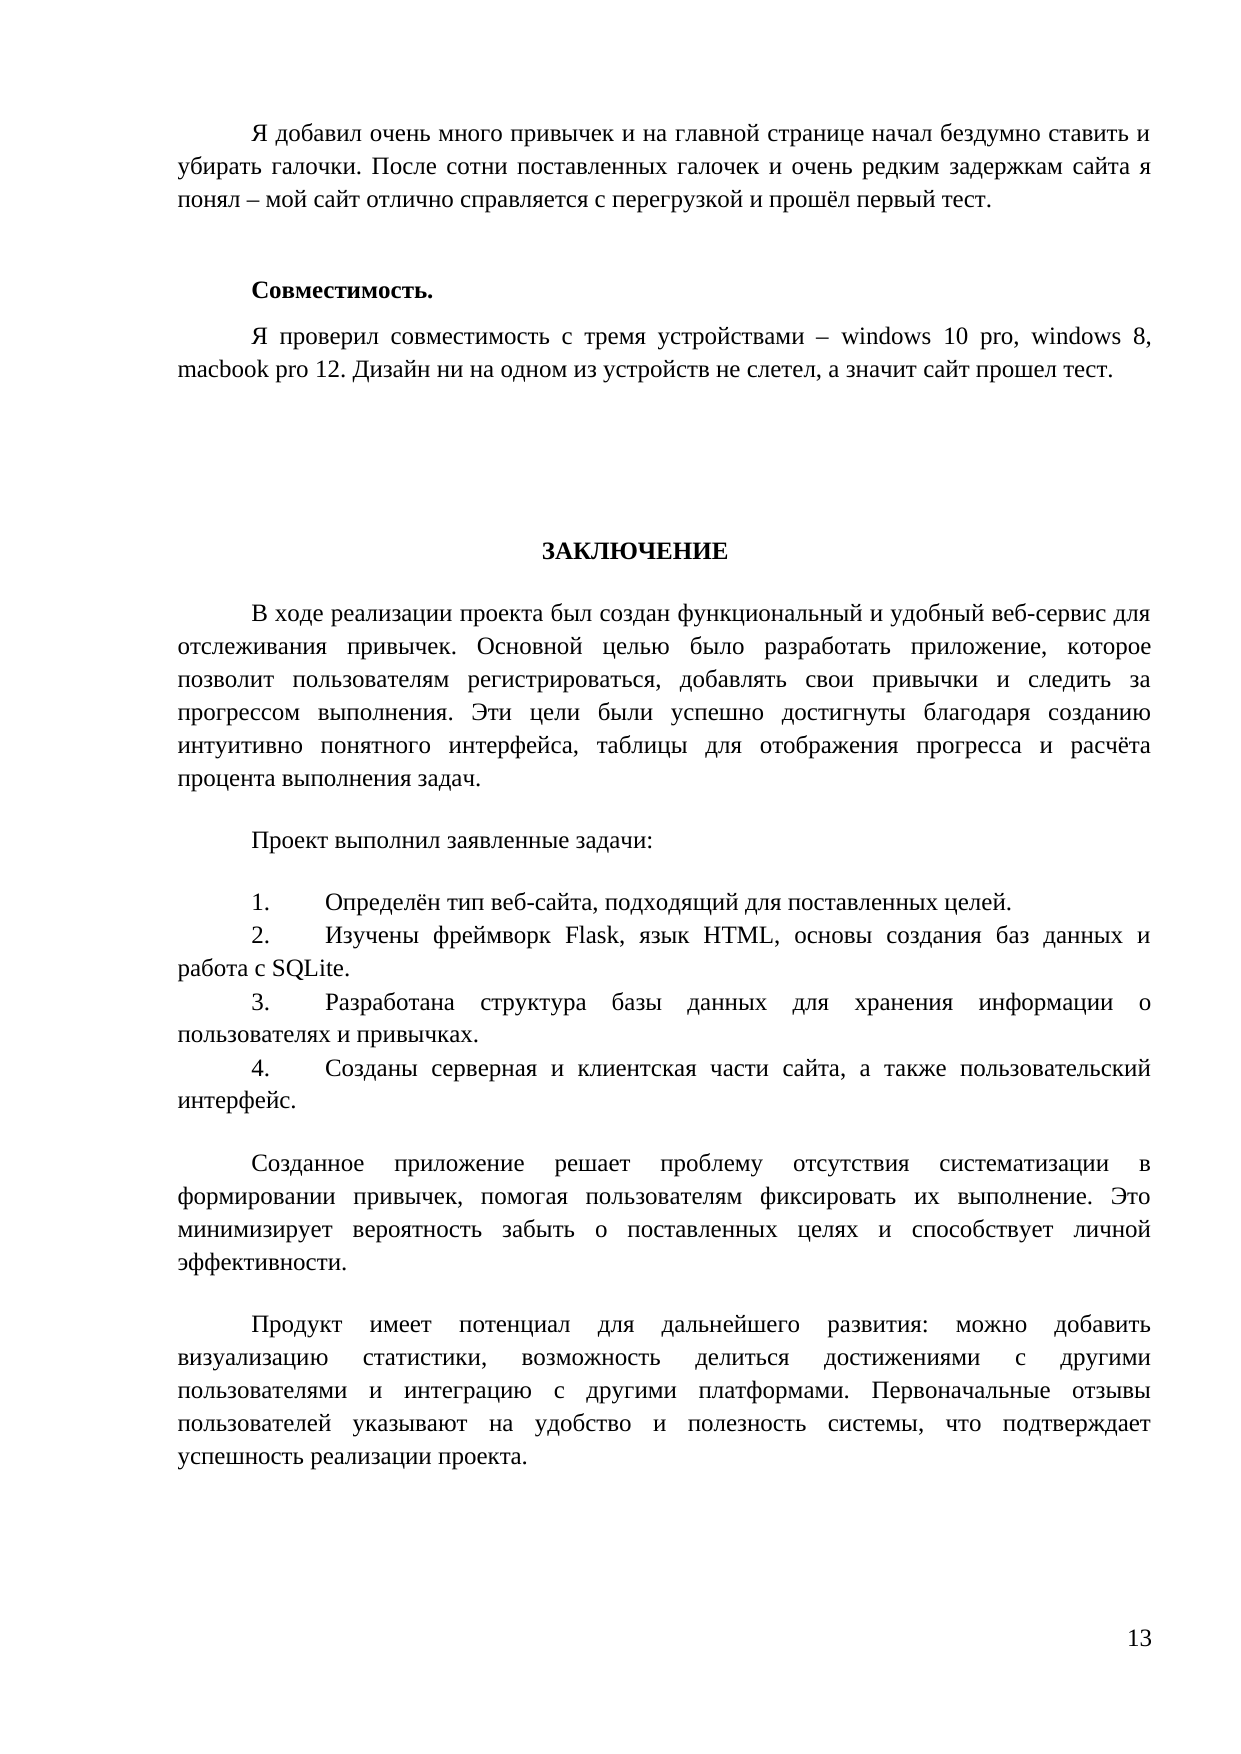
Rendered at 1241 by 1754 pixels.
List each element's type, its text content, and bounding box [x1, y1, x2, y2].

list Изучены фреймворк Flask, язык HTML, основы создания баз данных и работа с SQLite. [177, 921, 1152, 982]
list Созданы серверная и клиентская части сайта, а также пользовательский интерфейс. [177, 1053, 1152, 1114]
text Я проверил совместимость с тремя устройствами – windows 10 pro, windows 8, macbook pro 12. Дизайн ни на одном из устройств не слетел, а значит сайт прошел тест. [177, 321, 1152, 382]
text Созданное приложение решает проблему отсутствия систематизации в формировании привычек, помогая пользователям фиксировать их выполнение. Это минимизирует вероятность забыть о поставленных целях и способствует личной эффективности. [177, 1148, 1152, 1276]
text В ходе реализации проекта был создан функциональный и удобный веб-сервис для отслеживания привычек. Основной целью было разработать приложение, которое позволит пользователям регистрироваться, добавлять свои привычки и следить за прогрессом выполнения. Эти цели были успешно достигнуты благодаря созданию интуитивно понятного интерфейса, таблицы для отображения прогресса и расчёта процента выполнения задач. [177, 598, 1152, 792]
text Проект выполнил заявленные задачи: [177, 825, 1152, 854]
list Определён тип веб-сайта, подходящий для поставленных целей. [177, 887, 1152, 916]
text Продукт имеет потенциал для дальнейшего развития: можно добавить визуализацию статистики, возможность делиться достижениями с другими пользователями и интеграцию с другими платформами. Первоначальные отзывы пользователей указывают на удобство и полезность системы, что подтверждает успешность реализации проекта. [177, 1309, 1152, 1470]
text Я добавил очень много привычек и на главной странице начал бездумно ставить и убирать галочки. После сотни поставленных галочек и очень редким задержкам сайта я понял – мой сайт отлично справляется с перегрузкой и прошёл первый тест. [177, 118, 1152, 213]
text ЗАКЛЮЧЕНИЕ [118, 536, 1152, 564]
text Совместимость. [177, 275, 1152, 304]
list Разработана структура базы данных для хранения информации о пользователях и привычках. [177, 987, 1152, 1048]
